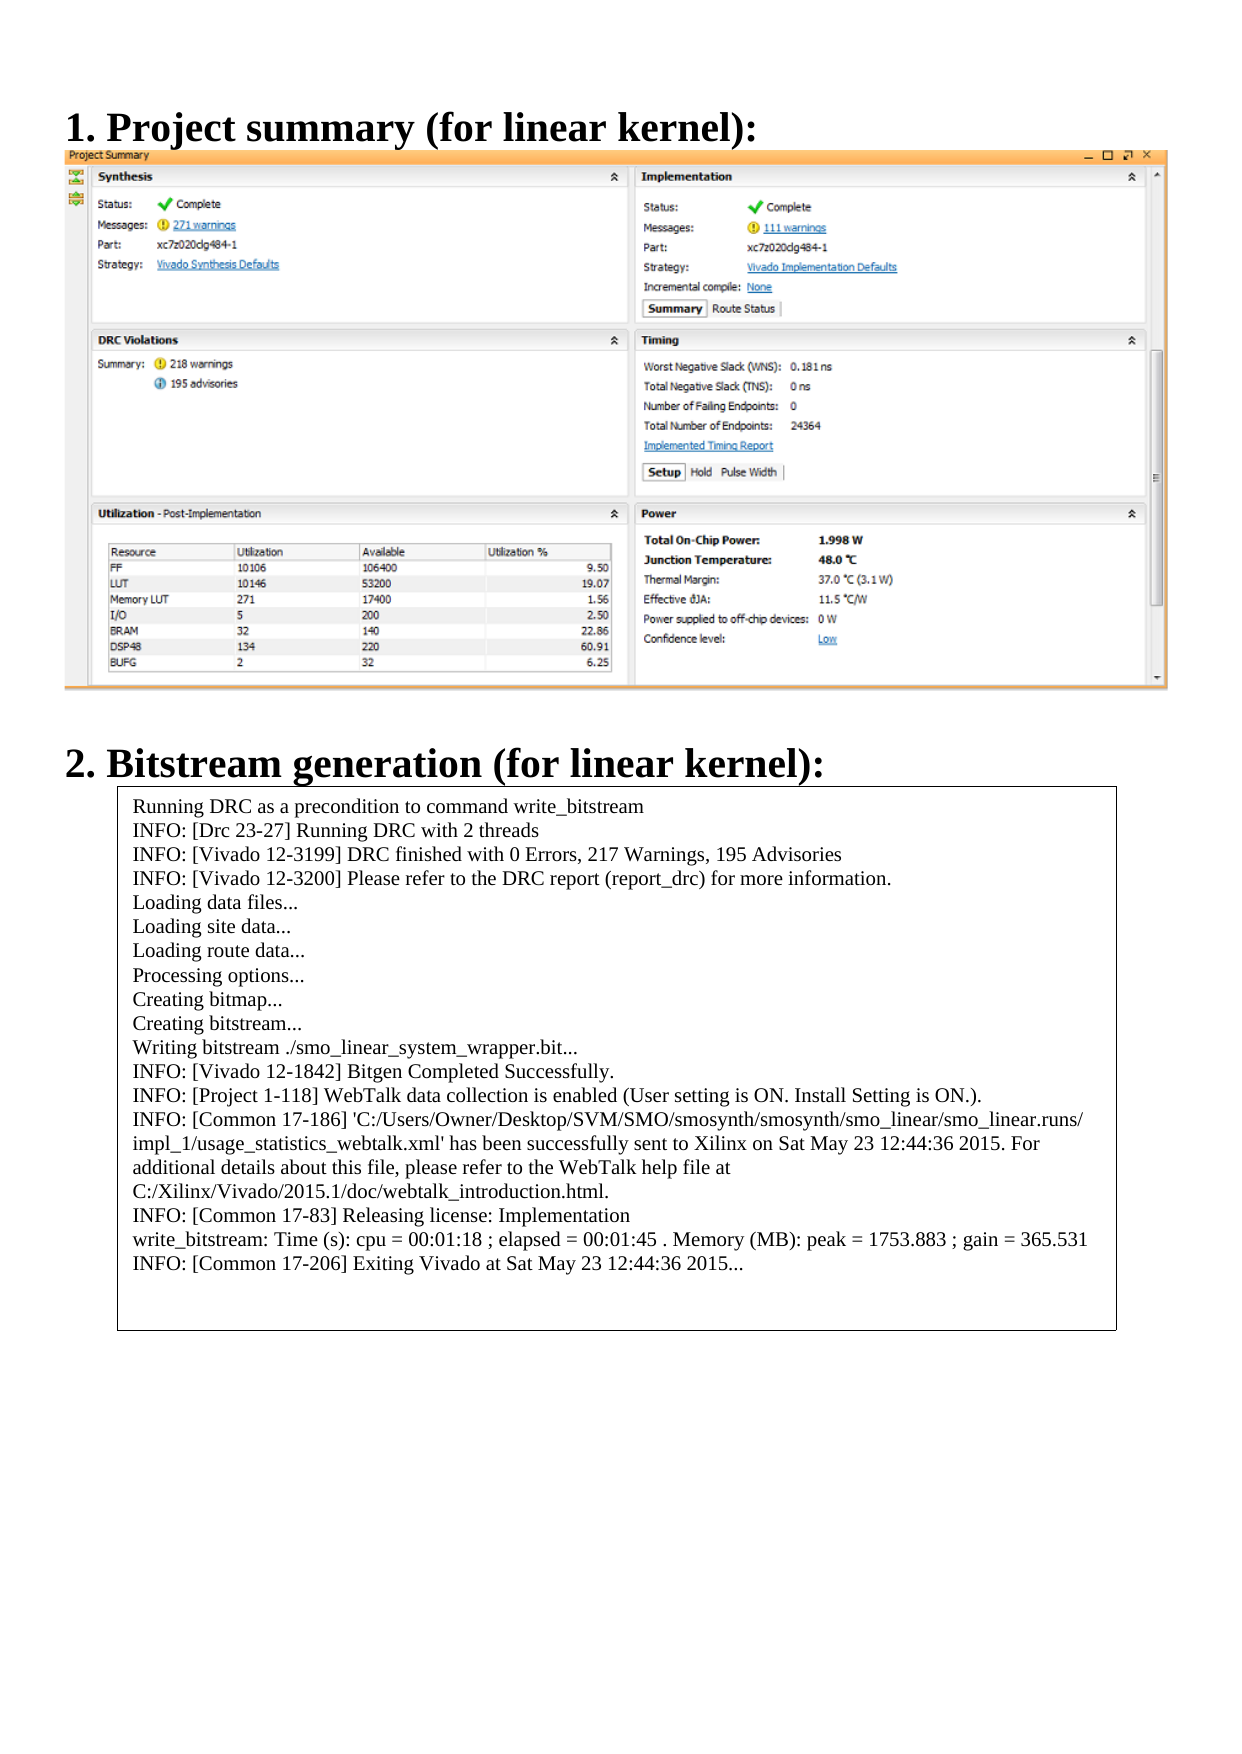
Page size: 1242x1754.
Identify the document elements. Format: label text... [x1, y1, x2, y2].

text 2. Bitstream generation (for linear kernel): [64, 738, 1169, 786]
picture [64, 150, 1168, 691]
